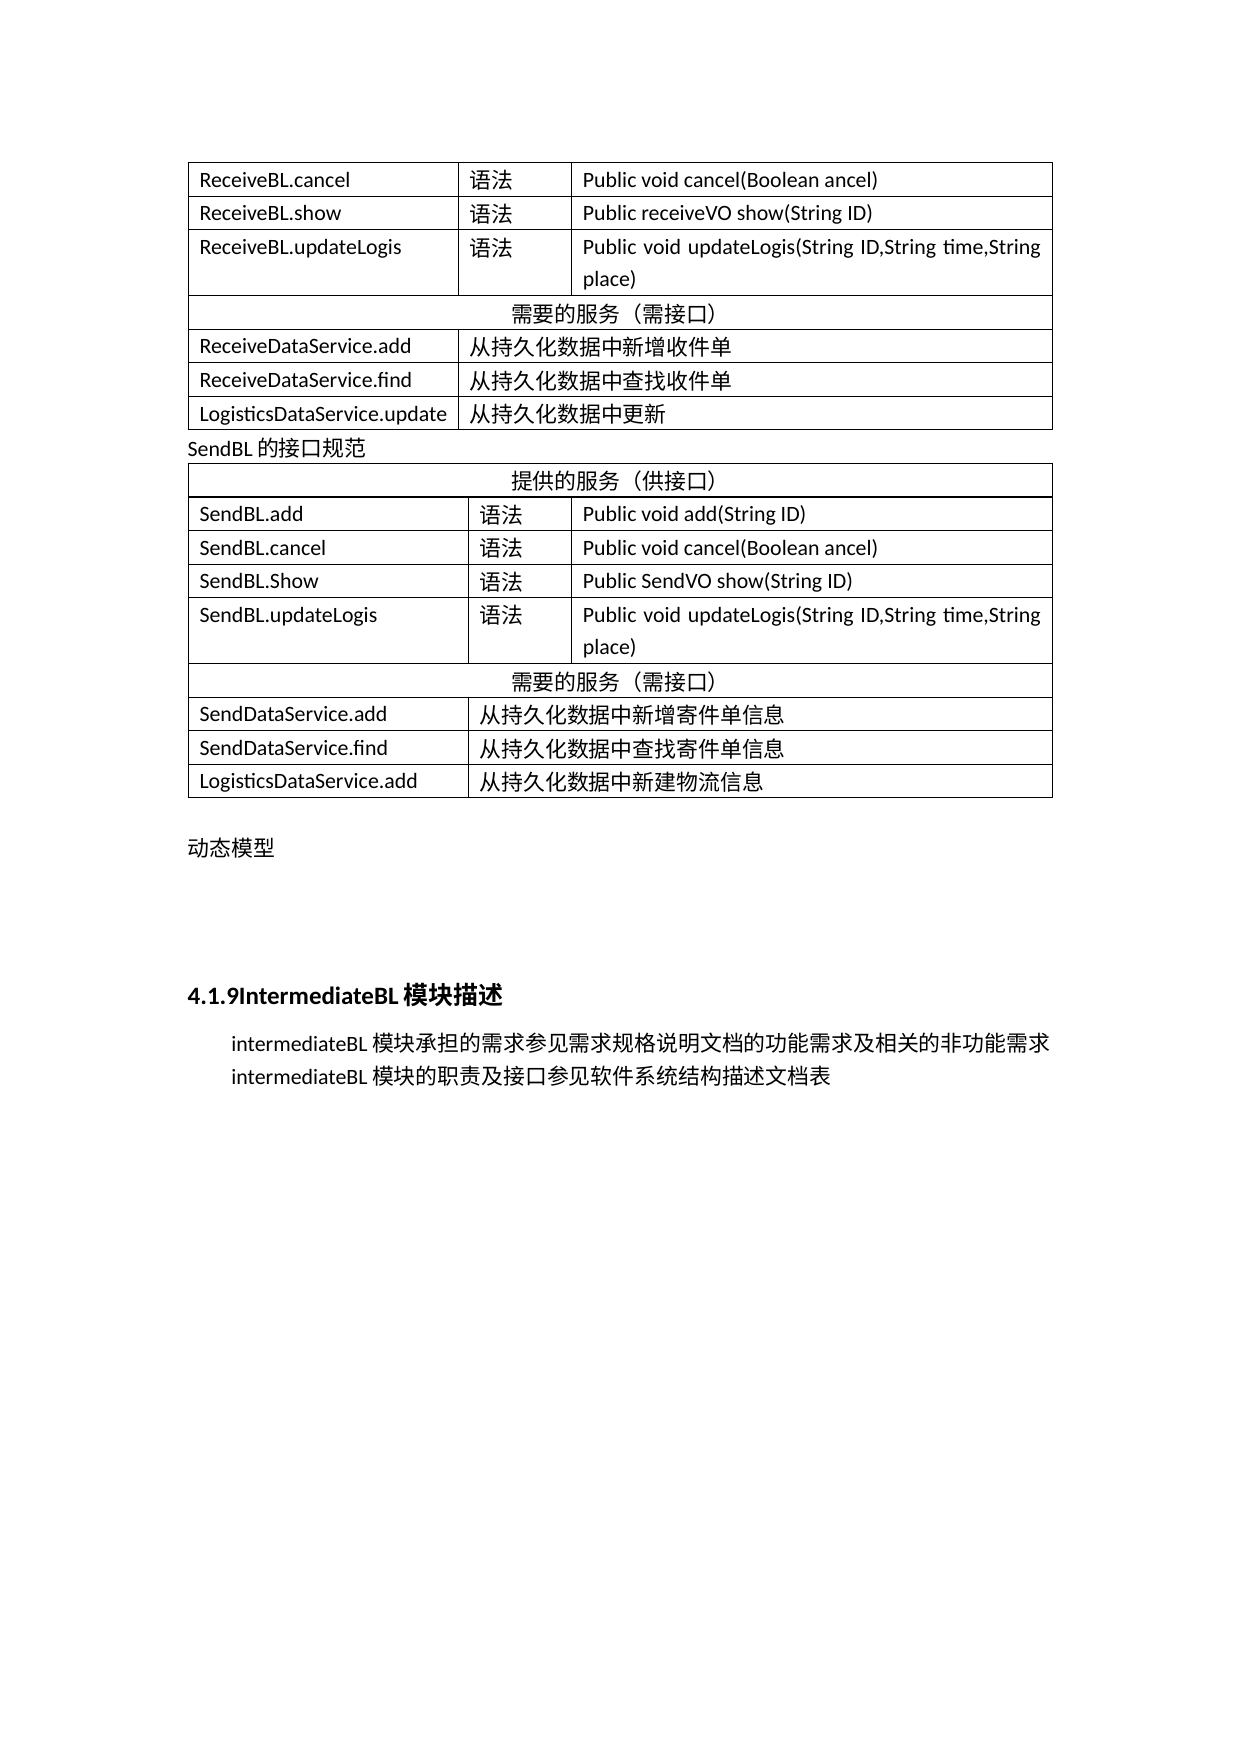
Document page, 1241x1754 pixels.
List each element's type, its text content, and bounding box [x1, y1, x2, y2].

table_cell 从持久化数据中新建物流信息 [469, 765, 1052, 797]
text 动态模型 [187, 831, 1053, 863]
table_cell 语法 [469, 531, 571, 563]
table_cell ReceiveDataService.find [189, 363, 458, 396]
table_cell SendBL.cancel [189, 531, 468, 563]
table_cell 语法 [469, 565, 571, 597]
table_cell Public void cancel(Boolean ancel) [572, 163, 1052, 196]
table_cell Public void updateLogis(String ID,String time,String place) [572, 598, 1052, 663]
table_cell ReceiveBL.updateLogis [189, 230, 458, 295]
table_cell Public void add(String ID) [572, 498, 1052, 530]
text intermediateBL模块承担的需求参见需求规格说明文档的功能需求及相关的非功能需求 [187, 1026, 1053, 1058]
table_header 提供的服务（供接口） [189, 464, 1052, 496]
table_cell 语法 [469, 498, 571, 530]
table_cell 从持久化数据中查找收件单 [459, 363, 1052, 396]
table_cell 从持久化数据中查找寄件单信息 [469, 731, 1052, 764]
table_cell SendDataService.add [189, 698, 468, 730]
table_cell Public void cancel(Boolean ancel) [572, 531, 1052, 563]
table_cell 从持久化数据中更新 [459, 397, 1052, 429]
table_cell 语法 [469, 598, 571, 663]
table_cell 从持久化数据中新增收件单 [459, 330, 1052, 362]
text intermediateBL模块的职责及接口参见软件系统结构描述文档表 [187, 1058, 1053, 1091]
table_cell LogisticsDataService.update [189, 397, 458, 429]
text SendBL的接口规范 [187, 430, 1053, 463]
table_cell 需要的服务（需接口） [189, 664, 1052, 697]
table_cell ReceiveBL.cancel [189, 163, 458, 196]
table_cell SendBL.updateLogis [189, 598, 468, 663]
text 4.1.9IntermediateBL模块描述 [187, 961, 1053, 1026]
table_cell Public receiveVO show(String ID) [572, 197, 1052, 229]
table_cell 语法 [459, 163, 571, 196]
table_cell 需要的服务（需接口） [189, 296, 1052, 329]
table_cell ReceiveDataService.add [189, 330, 458, 362]
table_cell SendBL.Show [189, 565, 468, 597]
table_cell LogisticsDataService.add [189, 765, 468, 797]
table_cell 语法 [459, 230, 571, 295]
table_cell Public void updateLogis(String ID,String time,String place) [572, 230, 1052, 295]
table_cell Public SendVO show(String ID) [572, 565, 1052, 597]
table_cell 从持久化数据中新增寄件单信息 [469, 698, 1052, 730]
table_cell ReceiveBL.show [189, 197, 458, 229]
table_cell SendDataService.find [189, 731, 468, 764]
table_cell 语法 [459, 197, 571, 229]
table_cell SendBL.add [189, 498, 468, 530]
